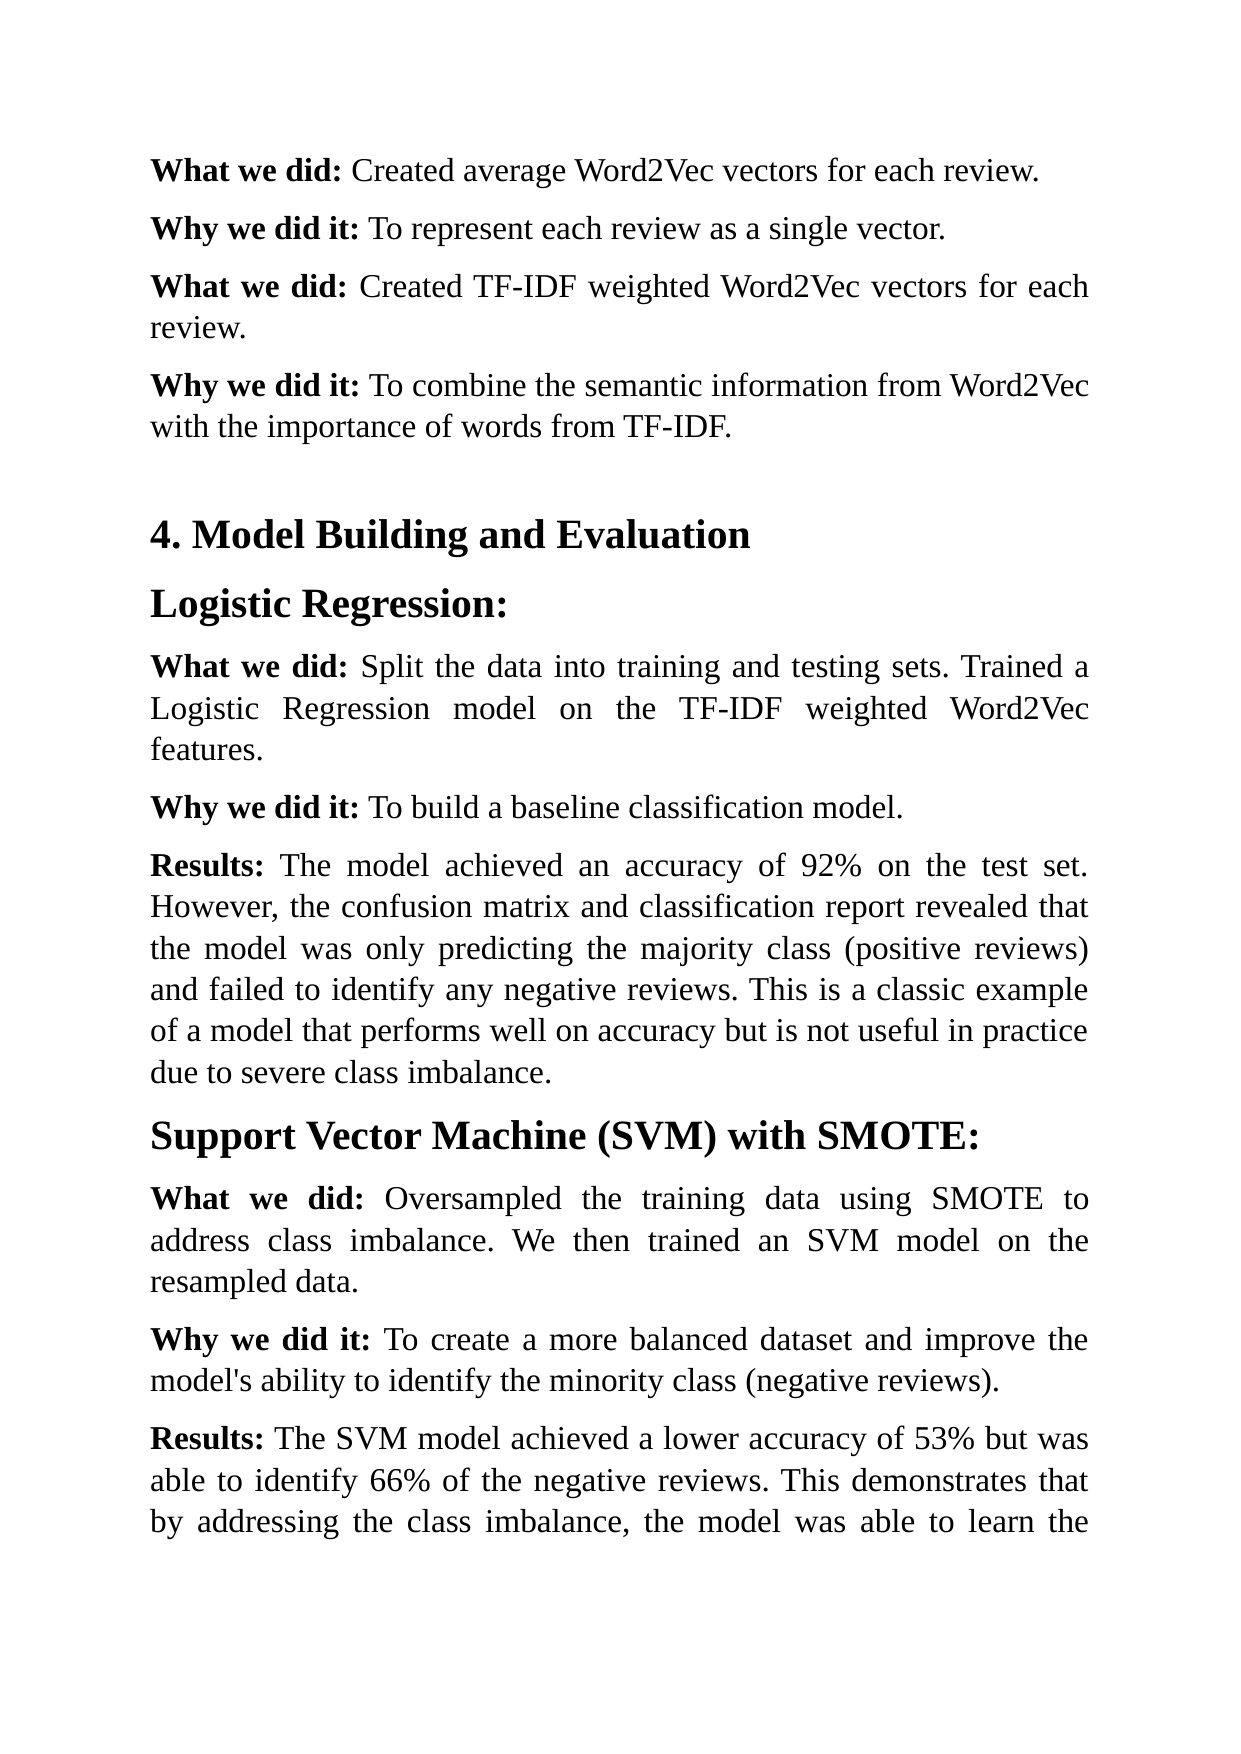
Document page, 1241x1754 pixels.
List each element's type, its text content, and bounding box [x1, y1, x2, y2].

text Logistic Regression: [150, 578, 1090, 626]
text 4. Model Building and Evaluation [150, 510, 1090, 558]
text Why we did it: To combine the semantic information from Word2Vec with the importance of words from TF-IDF. [150, 365, 1090, 445]
text What we did: Split the data into training and testing sets. Trained a Logistic Regression model on the TF-IDF weighted Word2Vec features. [150, 647, 1090, 768]
text What we did: Oversampled the training data using SMOTE to address class imbalance. We then trained an SVM model on the resampled data. [150, 1178, 1090, 1299]
text What we did: Created average Word2Vec vectors for each review. [150, 150, 1090, 188]
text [150, 1418, 1090, 1539]
text Support Vector Machine (SVM) with SMOTE: [150, 1110, 1090, 1158]
text Why we did it: To build a baseline classification model. [150, 787, 1090, 826]
text Why we did it: To create a more balanced dataset and improve the model's ability to identify the minority class (negative reviews). [150, 1319, 1090, 1399]
text Results: The model achieved an accuracy of 92% on the test set. However, the confusion matrix and classification report revealed that the model was only predicting the majority class (positive reviews) and failed to identify any negative reviews. This is a classic example of a model that performs well on accuracy but is not useful in practice due to severe class imbalance. [150, 845, 1090, 1090]
text What we did: Created TF-IDF weighted Word2Vec vectors for each review. [150, 266, 1090, 346]
text Why we did it: To represent each review as a single vector. [150, 208, 1090, 246]
